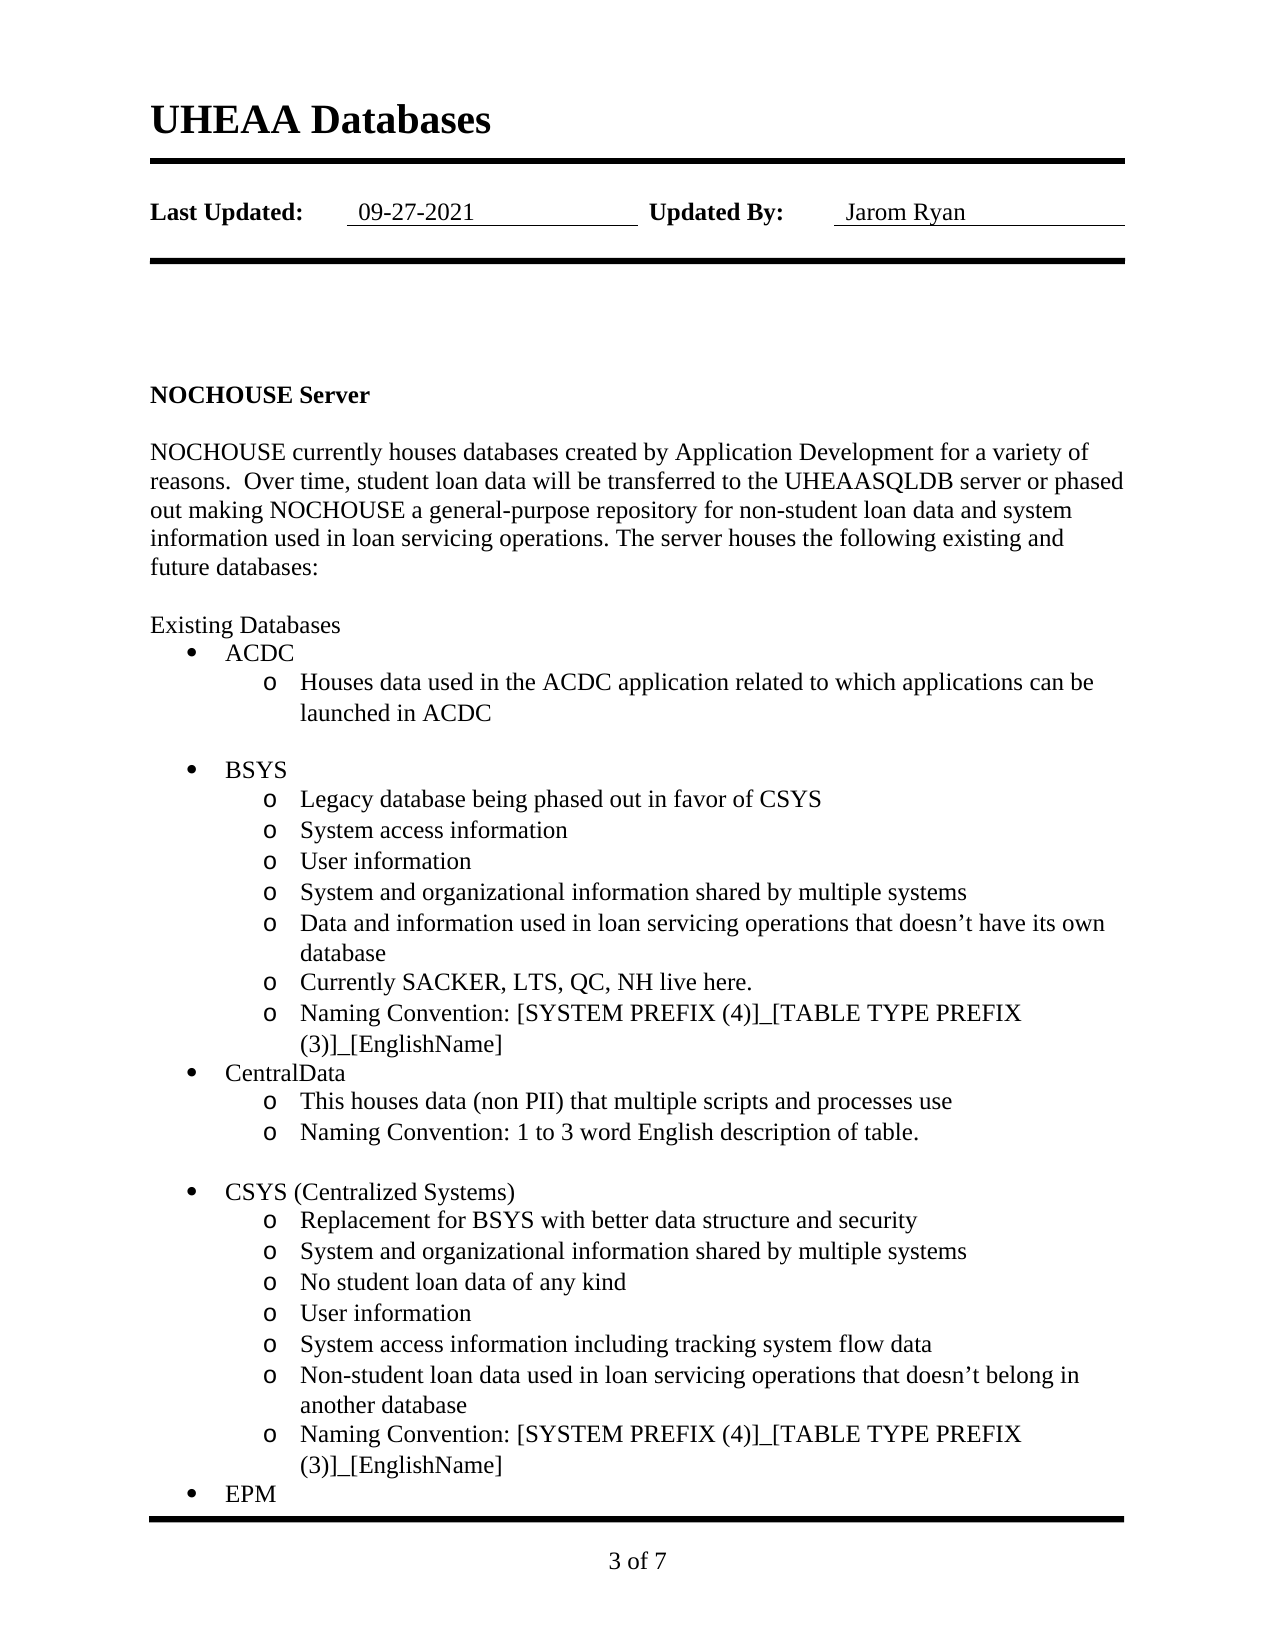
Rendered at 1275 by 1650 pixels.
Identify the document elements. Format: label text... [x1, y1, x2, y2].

list Legacy database being phased out in favor of CSYS [262, 784, 1125, 815]
text NOCHOUSE currently houses databases created by Application Development for a variety of reasons. Over time, student loan data will be transferred to the UHEAASQLDB server or phased out making NOCHOUSE a general-purpose repository for non-student loan data and system information used in loan servicing operations. The server houses the following existing and future databases: [150, 437, 1125, 581]
list BSYS [187, 756, 1125, 784]
list Naming Convention: [SYSTEM PREFIX (4)]_[TABLE TYPE PREFIX (3)]_[EnglishName] [262, 1419, 1125, 1479]
list User information [262, 846, 1125, 877]
list CSYS (Centralized Systems) [187, 1177, 1125, 1206]
list System and organizational information shared by multiple systems [262, 1236, 1125, 1267]
list Non-student loan data used in loan servicing operations that doesn’t belong in another database [262, 1360, 1125, 1419]
list System access information including tracking system flow data [262, 1329, 1125, 1360]
text NOCHOUSE Server [150, 380, 1125, 408]
list This houses data (non PII) that multiple scripts and processes use [262, 1086, 1125, 1117]
list Replacement for BSYS with better data structure and security [262, 1206, 1125, 1236]
list Houses data used in the ACDC application related to which applications can be launched in ACDC [262, 667, 1125, 727]
list CentralData [187, 1058, 1125, 1086]
list System and organizational information shared by multiple systems [262, 877, 1125, 908]
list System access information [262, 815, 1125, 846]
list EPM [187, 1479, 1125, 1508]
list Naming Convention: [SYSTEM PREFIX (4)]_[TABLE TYPE PREFIX (3)]_[EnglishName] [262, 998, 1125, 1058]
text Existing Databases [150, 610, 1125, 638]
list No student loan data of any kind [262, 1267, 1125, 1298]
list Naming Convention: 1 to 3 word English description of table. [262, 1117, 1125, 1148]
list Data and information used in loan servicing operations that doesn’t have its own database [262, 908, 1125, 967]
list ACDC [187, 638, 1125, 667]
list User information [262, 1298, 1125, 1329]
list Currently SACKER, LTS, QC, NH live here. [262, 967, 1125, 998]
